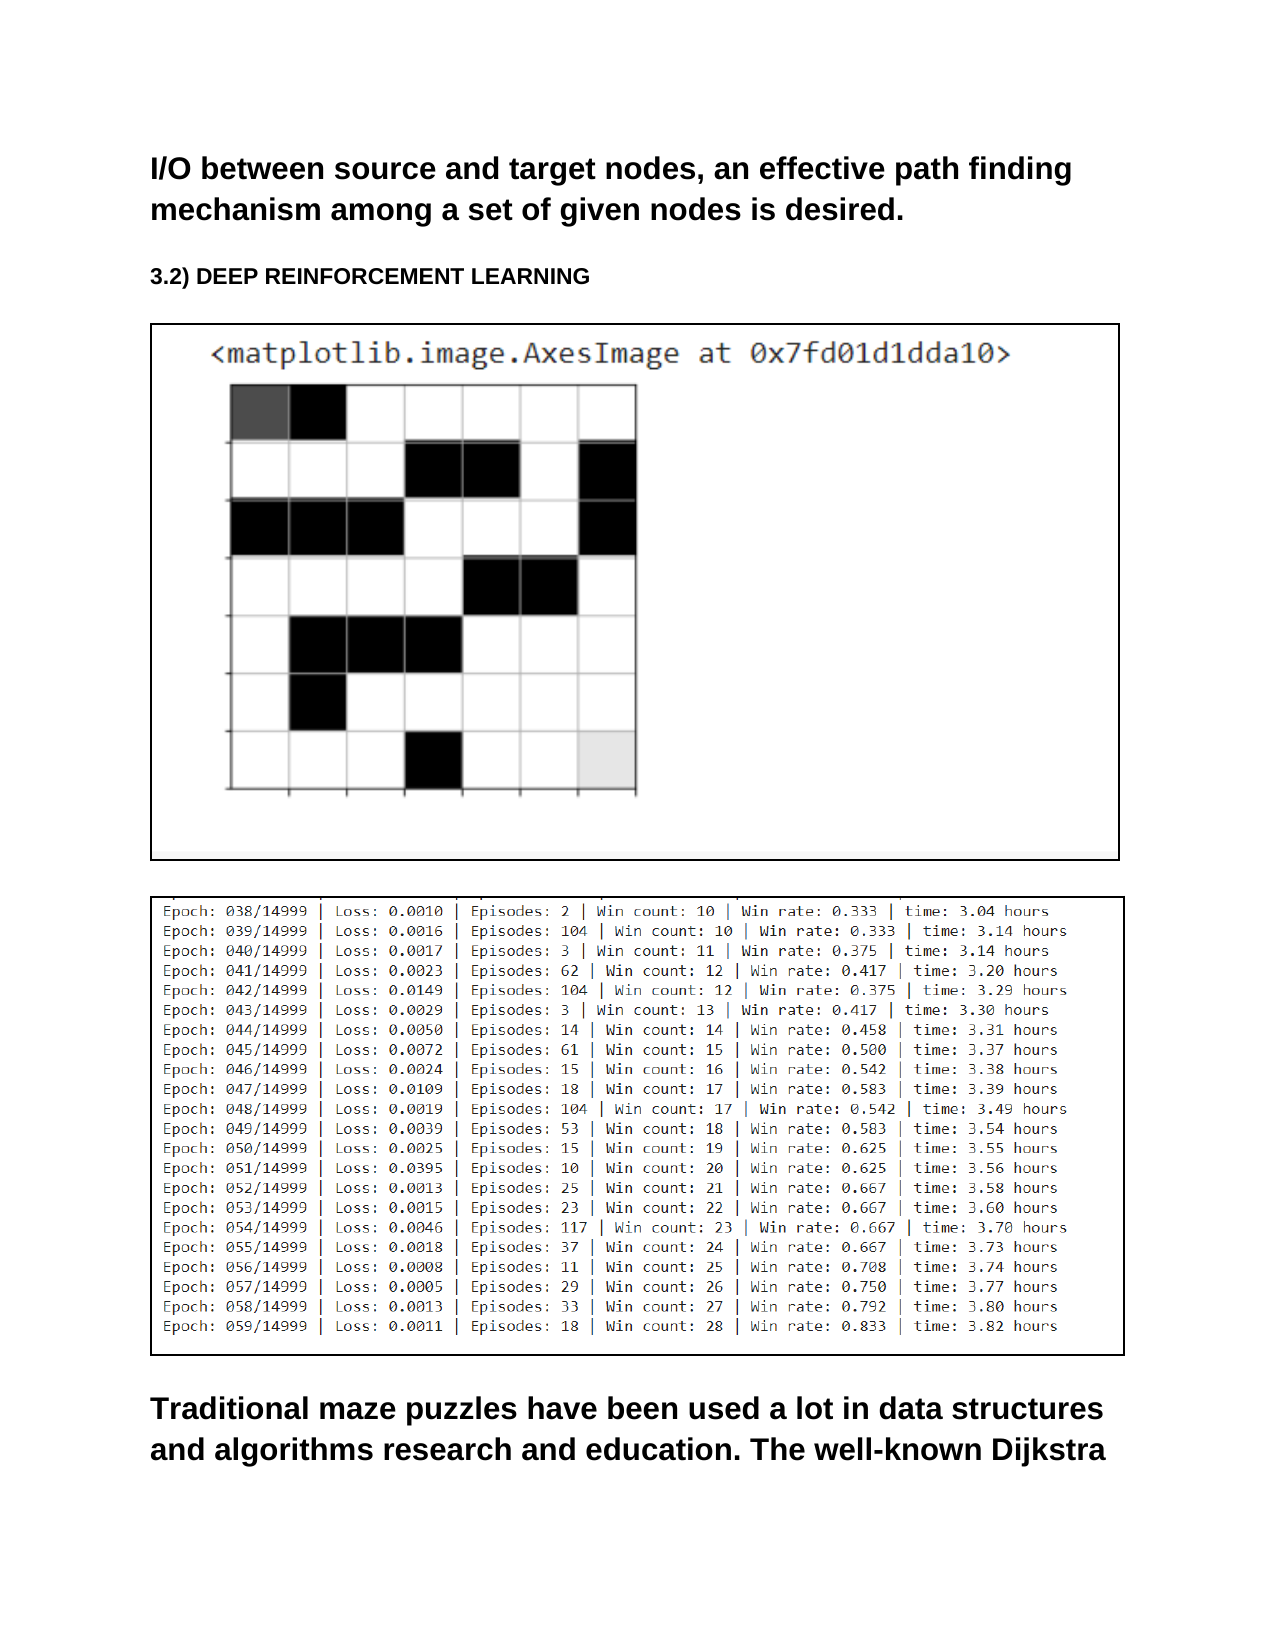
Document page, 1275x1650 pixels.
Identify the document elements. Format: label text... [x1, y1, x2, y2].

text 3.2) DEEP REINFORCEMENT LEARNING [150, 263, 1125, 289]
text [150, 1390, 1125, 1467]
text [150, 150, 1125, 227]
picture [152, 325, 1118, 859]
picture [152, 898, 1123, 1354]
